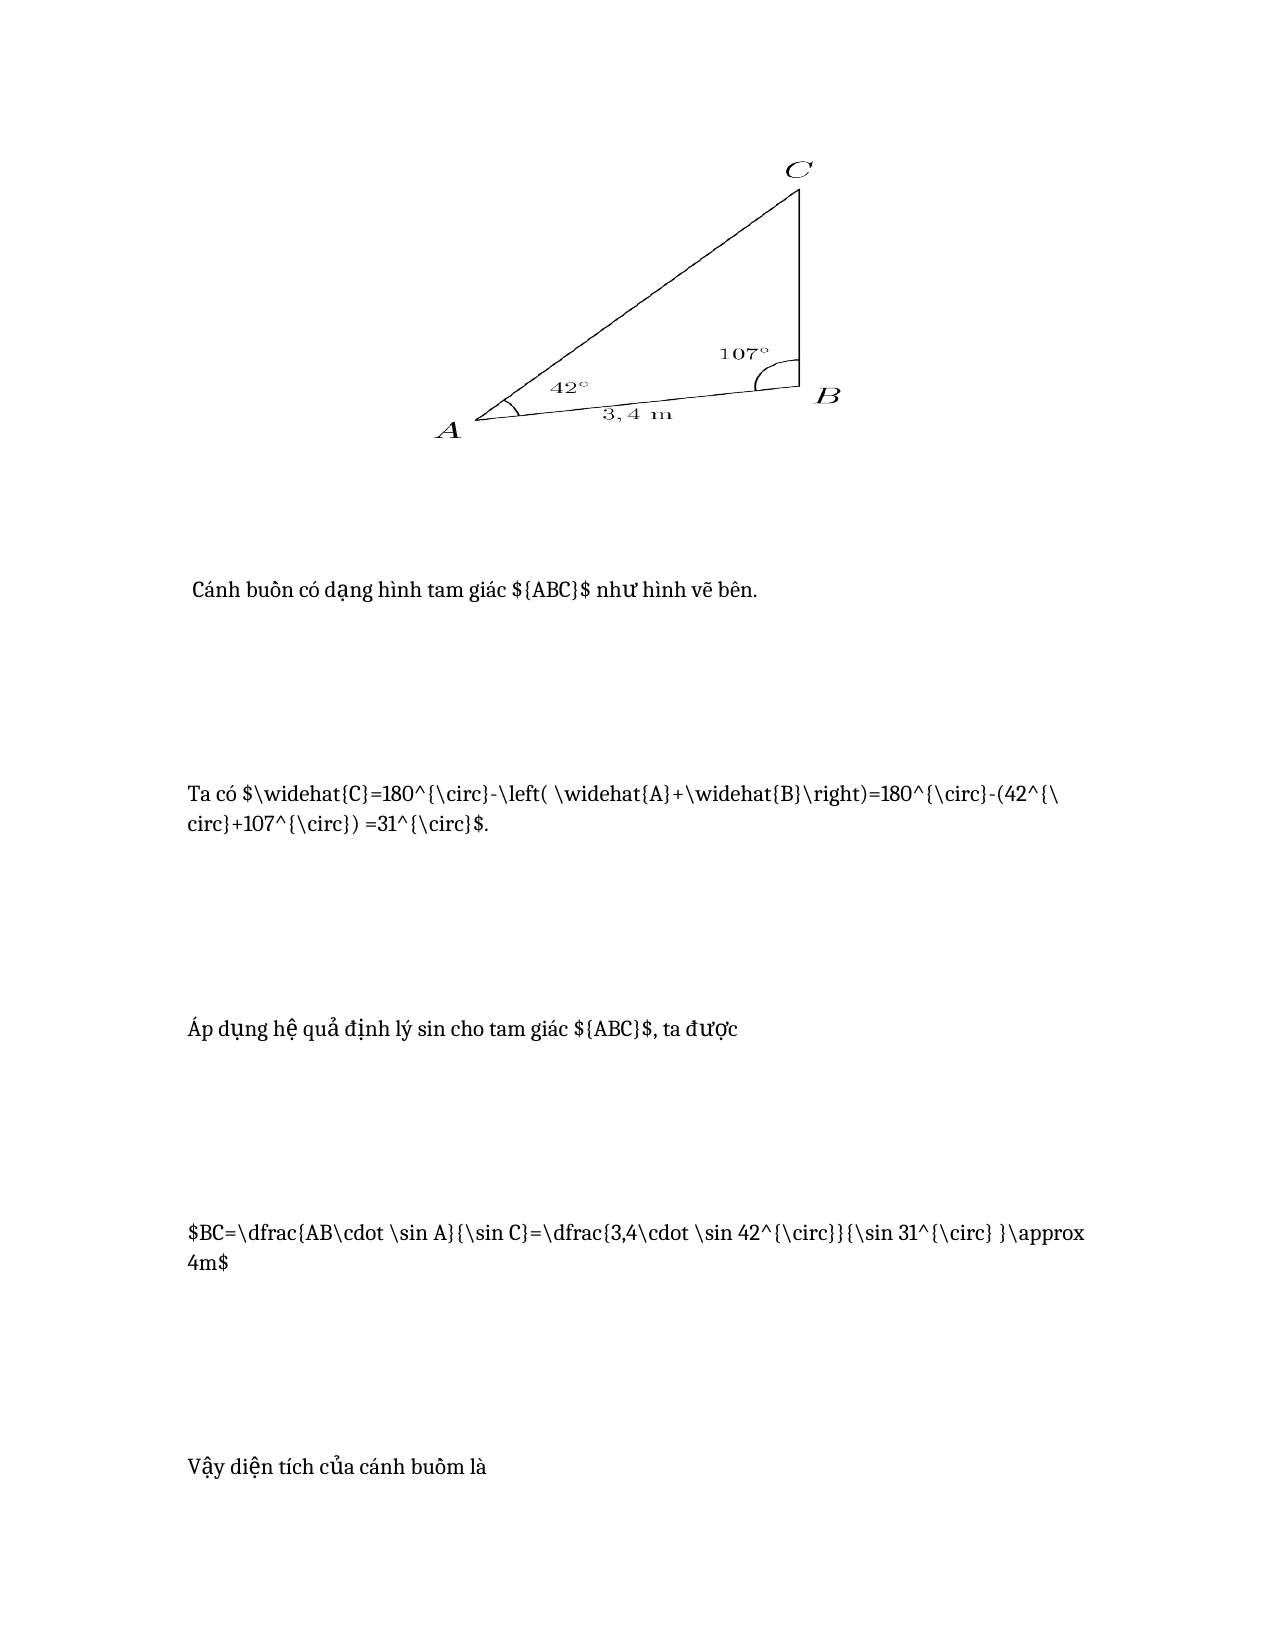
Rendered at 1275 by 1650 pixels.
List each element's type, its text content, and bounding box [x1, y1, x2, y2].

text Ta có $\widehat{C}=180^{\circ}-\left( \widehat{A}+\widehat{B}\right)=180^{\circ}-(42^{\circ}+107^{\circ}) =31^{\circ}$. [187, 781, 1087, 837]
picture [412, 150, 863, 450]
text Áp dụng hệ quả định lý sin cho tam giác ${ABC}$, ta được [187, 1015, 1087, 1042]
text $BC=\dfrac{AB\cdot \sin A}{\sin C}=\dfrac{3,4\cdot \sin 42^{\circ}}{\sin 31^{\circ} }\approx 4m$ [187, 1219, 1087, 1276]
text Vậy diện tích của cánh buồm là [187, 1454, 1087, 1480]
text Cánh buồn có dạng hình tam giác ${ABC}$ như hình vẽ bên. [187, 577, 1087, 603]
